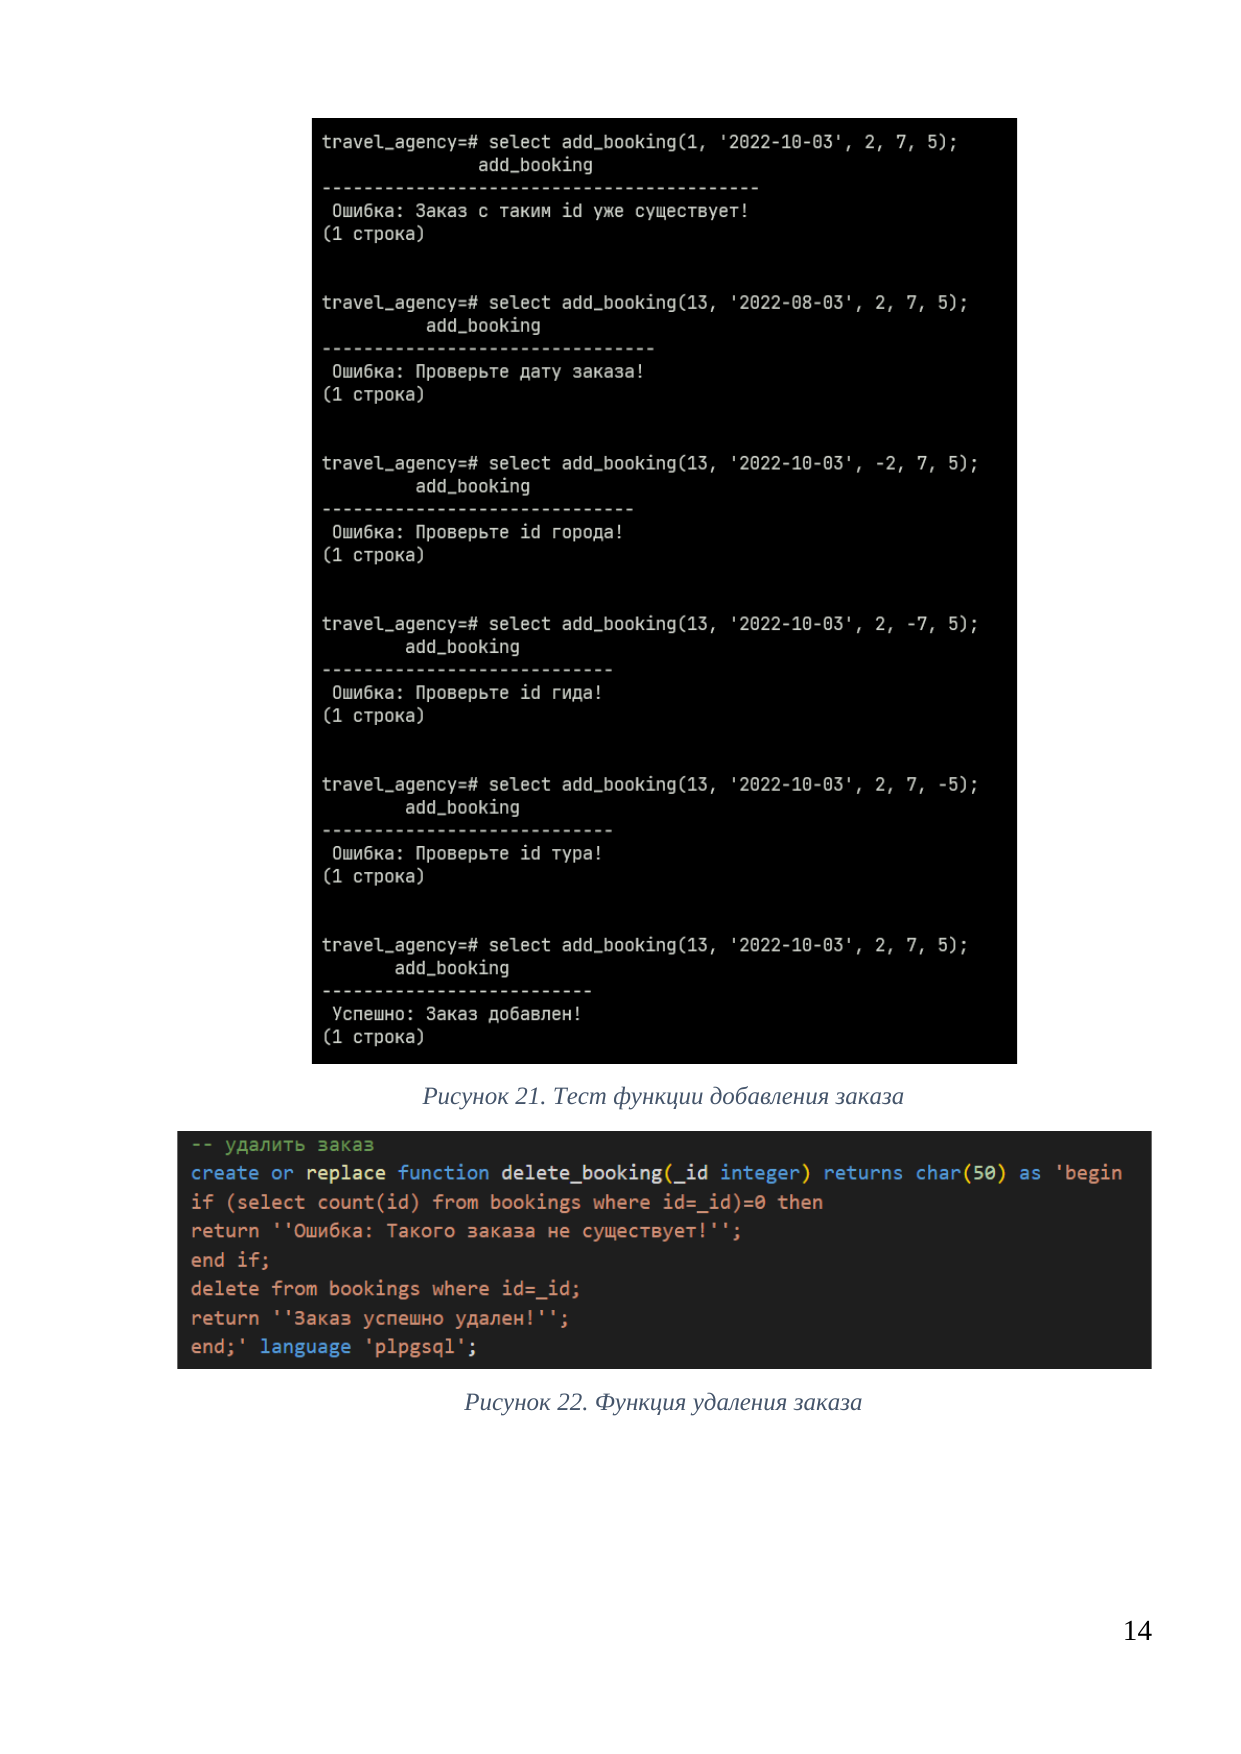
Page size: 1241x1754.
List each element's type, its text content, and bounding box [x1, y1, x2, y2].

picture [311, 118, 1018, 1064]
text Рисунок 21. Тест функции добавления заказа [177, 1081, 1152, 1110]
text Рисунок 22. Функция удаления заказа [177, 1387, 1152, 1416]
picture [177, 1131, 1152, 1369]
